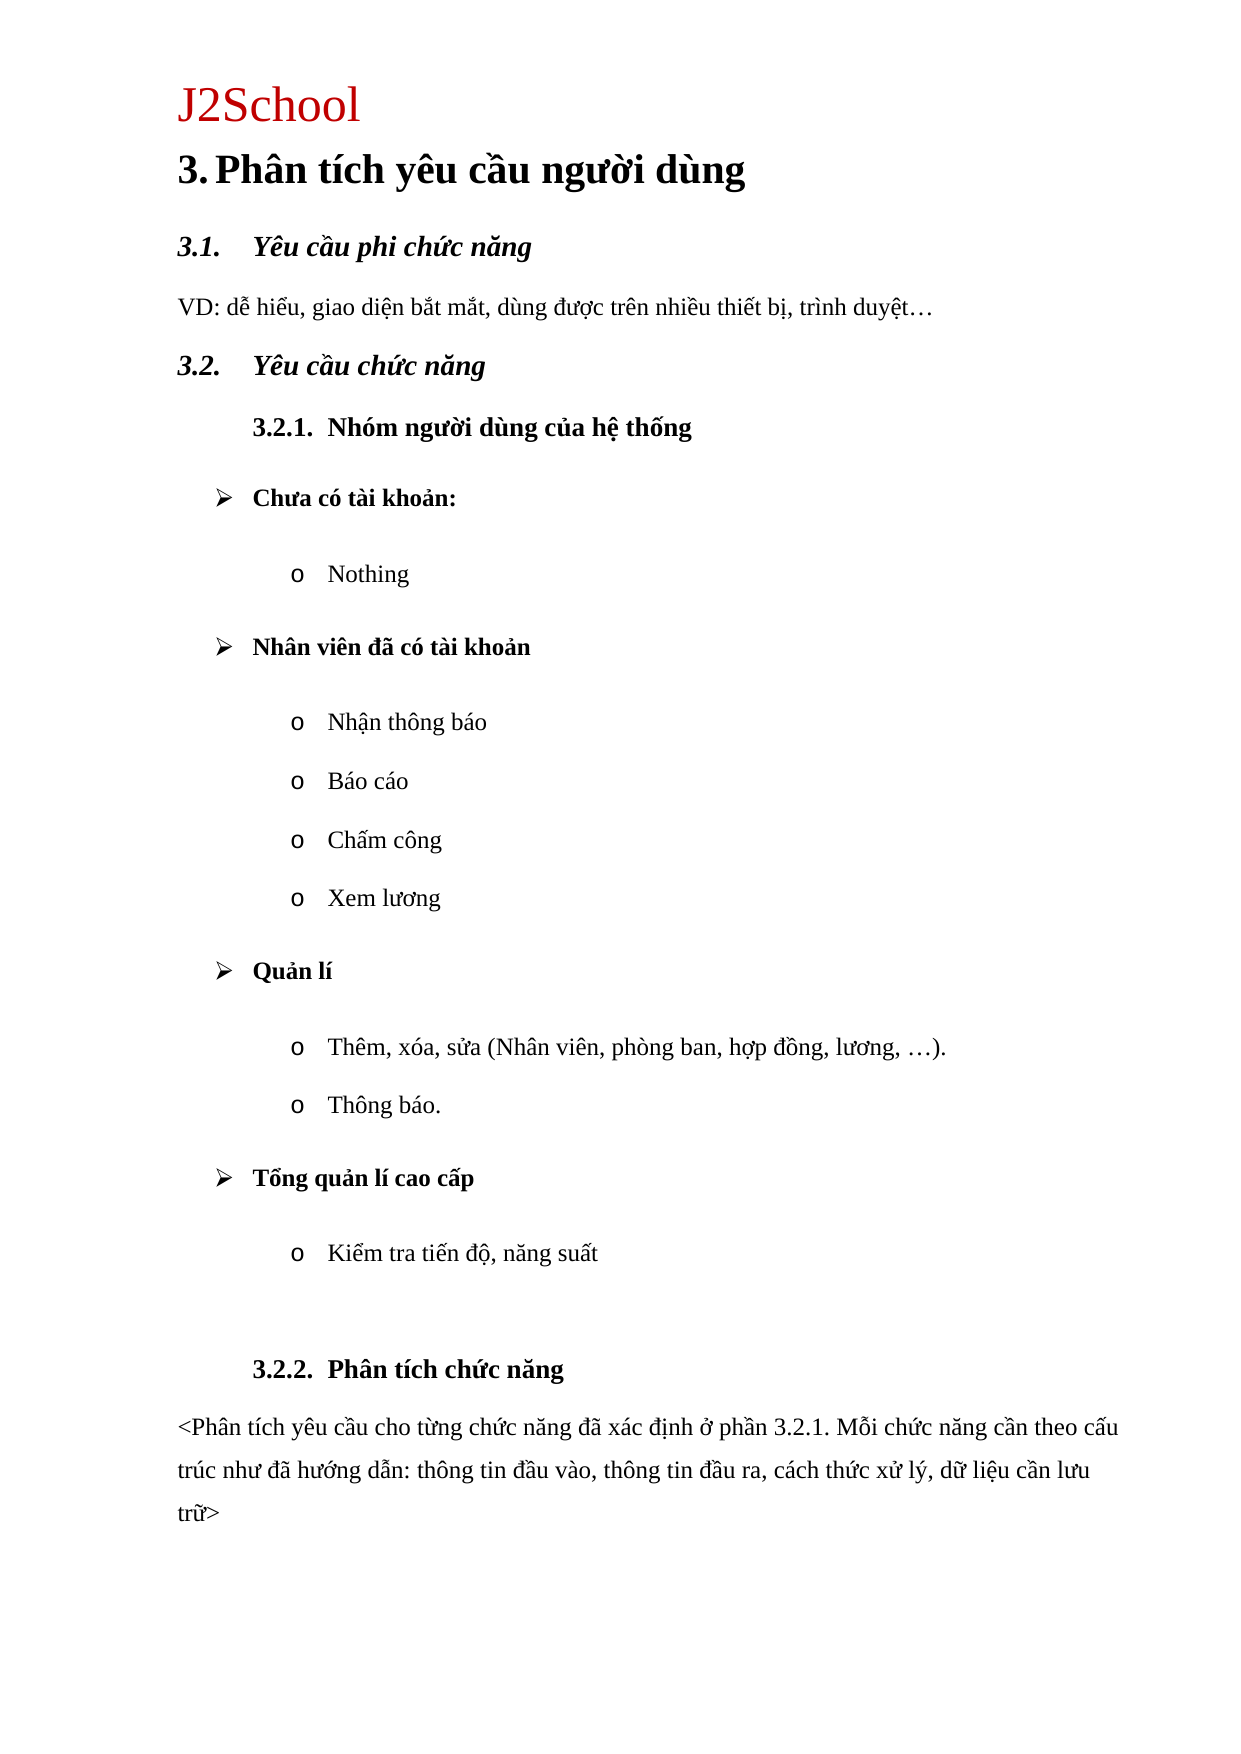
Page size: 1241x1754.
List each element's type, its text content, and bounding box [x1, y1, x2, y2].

list Nothing [290, 559, 1122, 590]
list Quản lí [215, 942, 1122, 993]
list Nhận thông báo [290, 707, 1122, 738]
text VD: dễ hiểu, giao diện bắt mắt, dùng được trên nhiều thiết bị, trình duyệt… [177, 292, 1122, 321]
subtitle Nhóm người dùng của hệ thống [252, 411, 1122, 442]
list Tổng quản lí cao cấp [215, 1149, 1122, 1200]
list Kiểm tra tiến độ, năng suất [290, 1238, 1122, 1269]
subtitle Yêu cầu chức năng [177, 348, 1122, 381]
list Xem lương [290, 883, 1122, 914]
list Báo cáo [290, 766, 1122, 797]
subtitle Phân tích chức năng [252, 1353, 1122, 1384]
list Thêm, xóa, sửa (Nhân viên, phòng ban, hợp đồng, lương, …). [290, 1032, 1122, 1062]
list Nhân viên đã có tài khoản [215, 618, 1122, 669]
subtitle Yêu cầu phi chức năng [177, 229, 1122, 263]
list Chưa có tài khoản: [215, 470, 1122, 521]
list Chấm công [290, 825, 1122, 856]
list Thông báo. [290, 1090, 1122, 1121]
subtitle Phân tích yêu cầu người dùng [177, 145, 1122, 193]
text <Phân tích yêu cầu cho từng chức năng đã xác định ở phần 3.2.1. Mỗi chức năng cần theo cấu trúc như đã hướng dẫn: thông tin đầu vào, thông tin đầu ra, cách thức xử lý, dữ liệu cần lưu trữ> [177, 1412, 1122, 1527]
